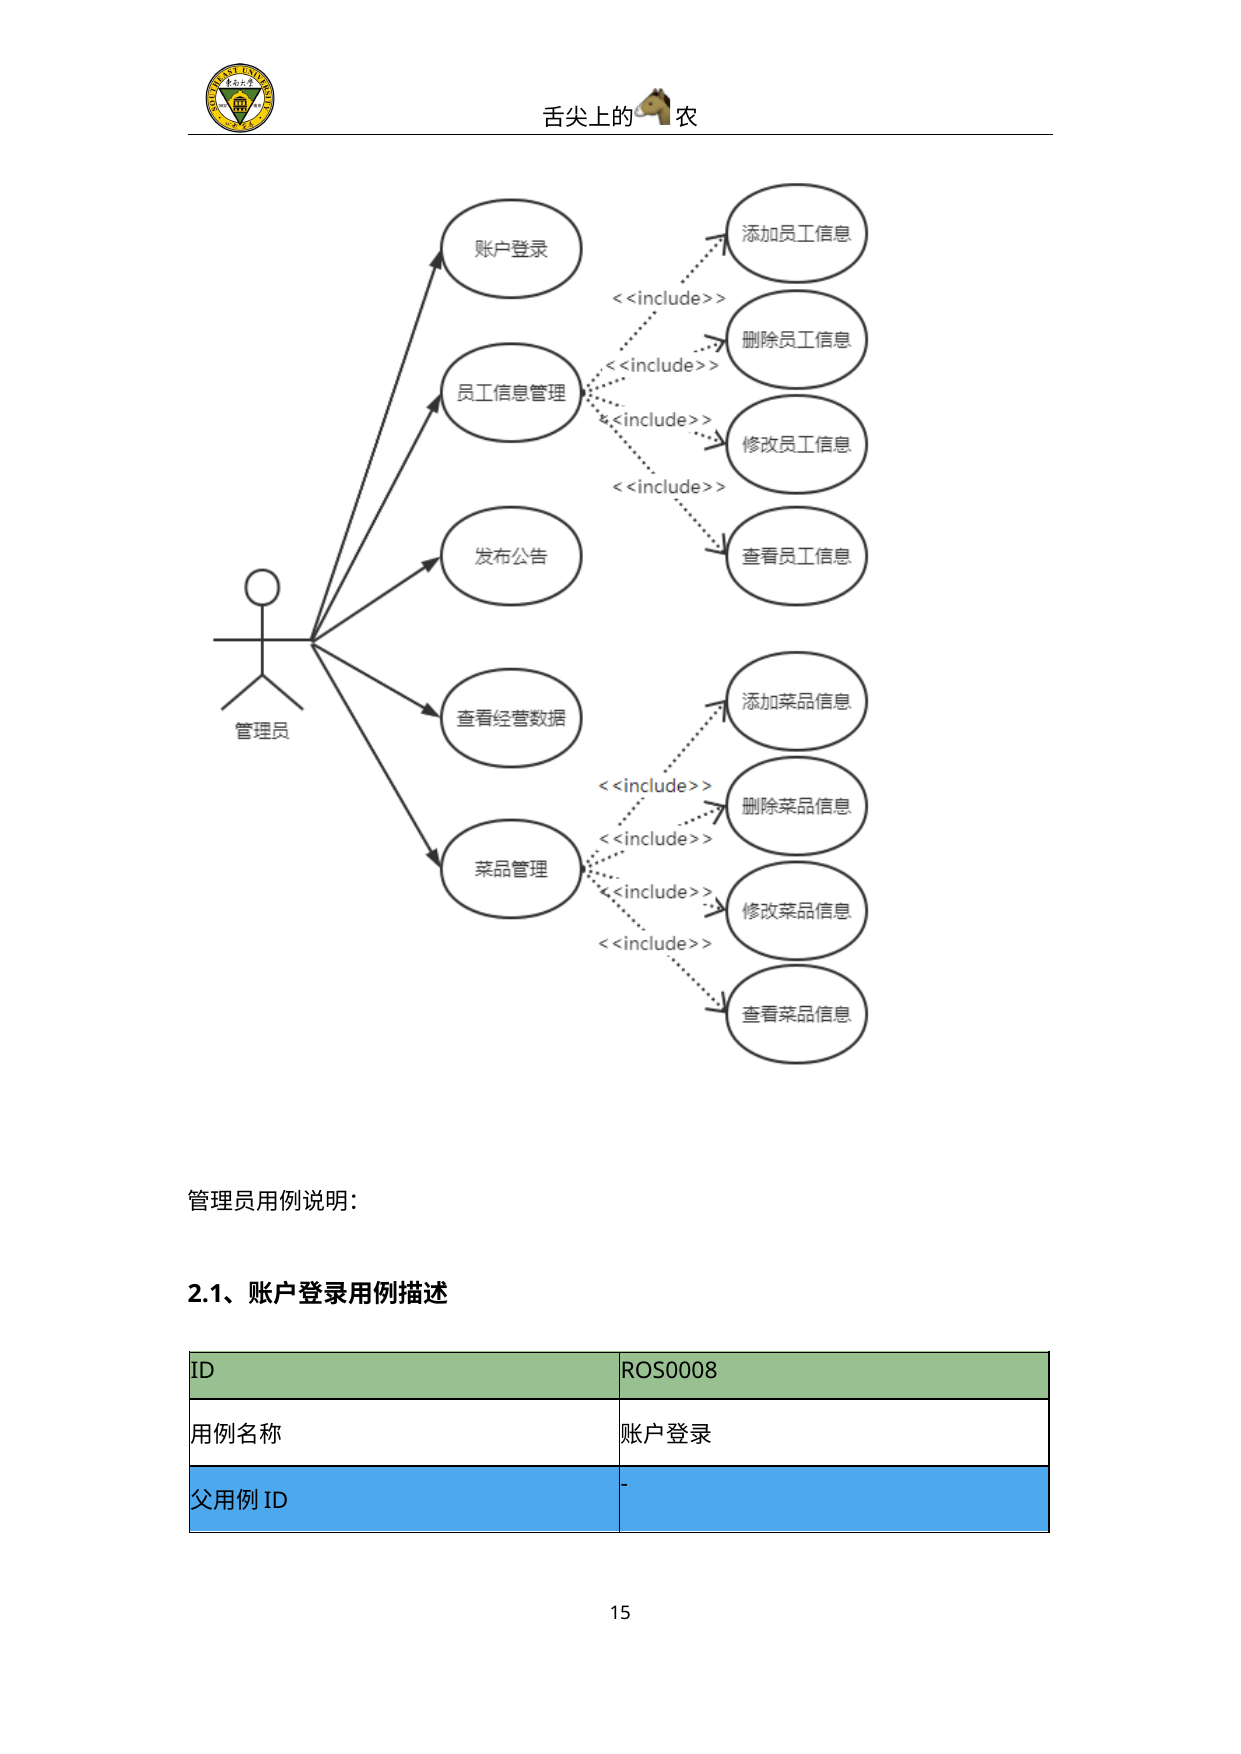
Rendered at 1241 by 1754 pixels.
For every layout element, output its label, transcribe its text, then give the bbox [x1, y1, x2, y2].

table_cell - [620, 1467, 1048, 1531]
table_cell 父用例ID [190, 1467, 619, 1531]
picture [187, 175, 905, 1087]
table_cell 账户登录 [620, 1400, 1048, 1465]
table_header ROS0008 [620, 1353, 1048, 1398]
text 管理员用例说明： [187, 1167, 1053, 1232]
text 2.1、账户登录用例描述 [187, 1259, 1053, 1324]
picture [633, 88, 671, 125]
table_cell 用例名称 [190, 1400, 619, 1465]
table_header ID [190, 1353, 619, 1398]
picture [205, 63, 275, 133]
